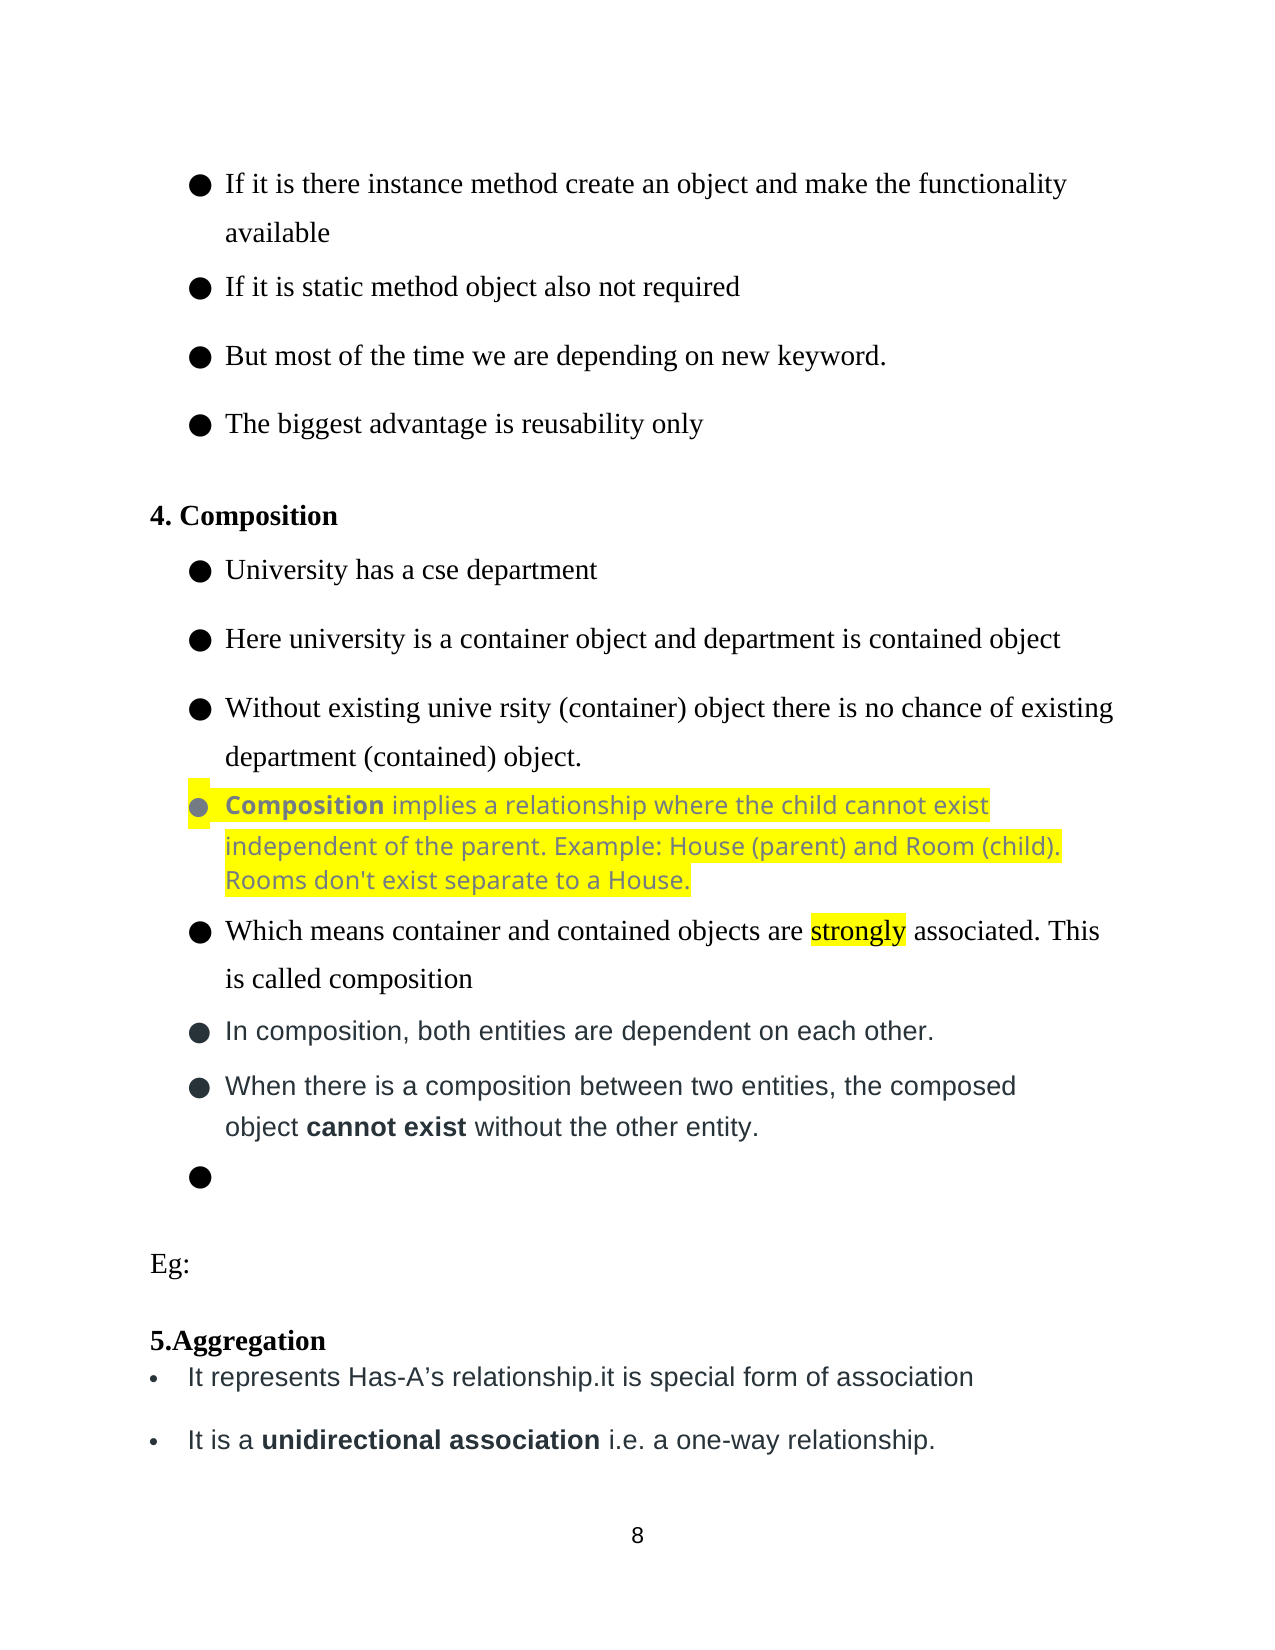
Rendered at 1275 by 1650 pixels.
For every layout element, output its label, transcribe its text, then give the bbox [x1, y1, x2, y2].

list If it is there instance method create an object and make the functionality available [187, 150, 1125, 248]
list But most of the time we are depending on new keyword. [187, 322, 1125, 382]
text 4. Composition [150, 498, 1125, 532]
list It is a unidirectional association i.e. a one-way relationship. [150, 1424, 1125, 1455]
list Without existing unive rsity (container) object there is no chance of existing department (contained) object. [187, 674, 1125, 772]
list The biggest advantage is reusability only [187, 391, 1125, 451]
list In composition, both entities are dependent on each other. [187, 1000, 1125, 1056]
list Composition implies a relationship where the child cannot exist independent of the parent. Example: House (parent) and Room (child). Rooms don't exist separate to a House. [187, 777, 1125, 897]
list Which means container and contained objects are strongly associated. This is called composition [187, 897, 1125, 995]
list If it is static method object also not required [187, 253, 1125, 313]
text Eg: [150, 1246, 1125, 1279]
list University has a cse department [187, 537, 1125, 596]
list When there is a composition between two entities, the composed object cannot exist without the other entity. [187, 1056, 1125, 1142]
list Here university is a container object and department is contained object [187, 605, 1125, 665]
text 5.Aggregation [150, 1323, 1125, 1356]
list It represents Has-A’s relationship.it is special form of association [150, 1361, 1125, 1393]
